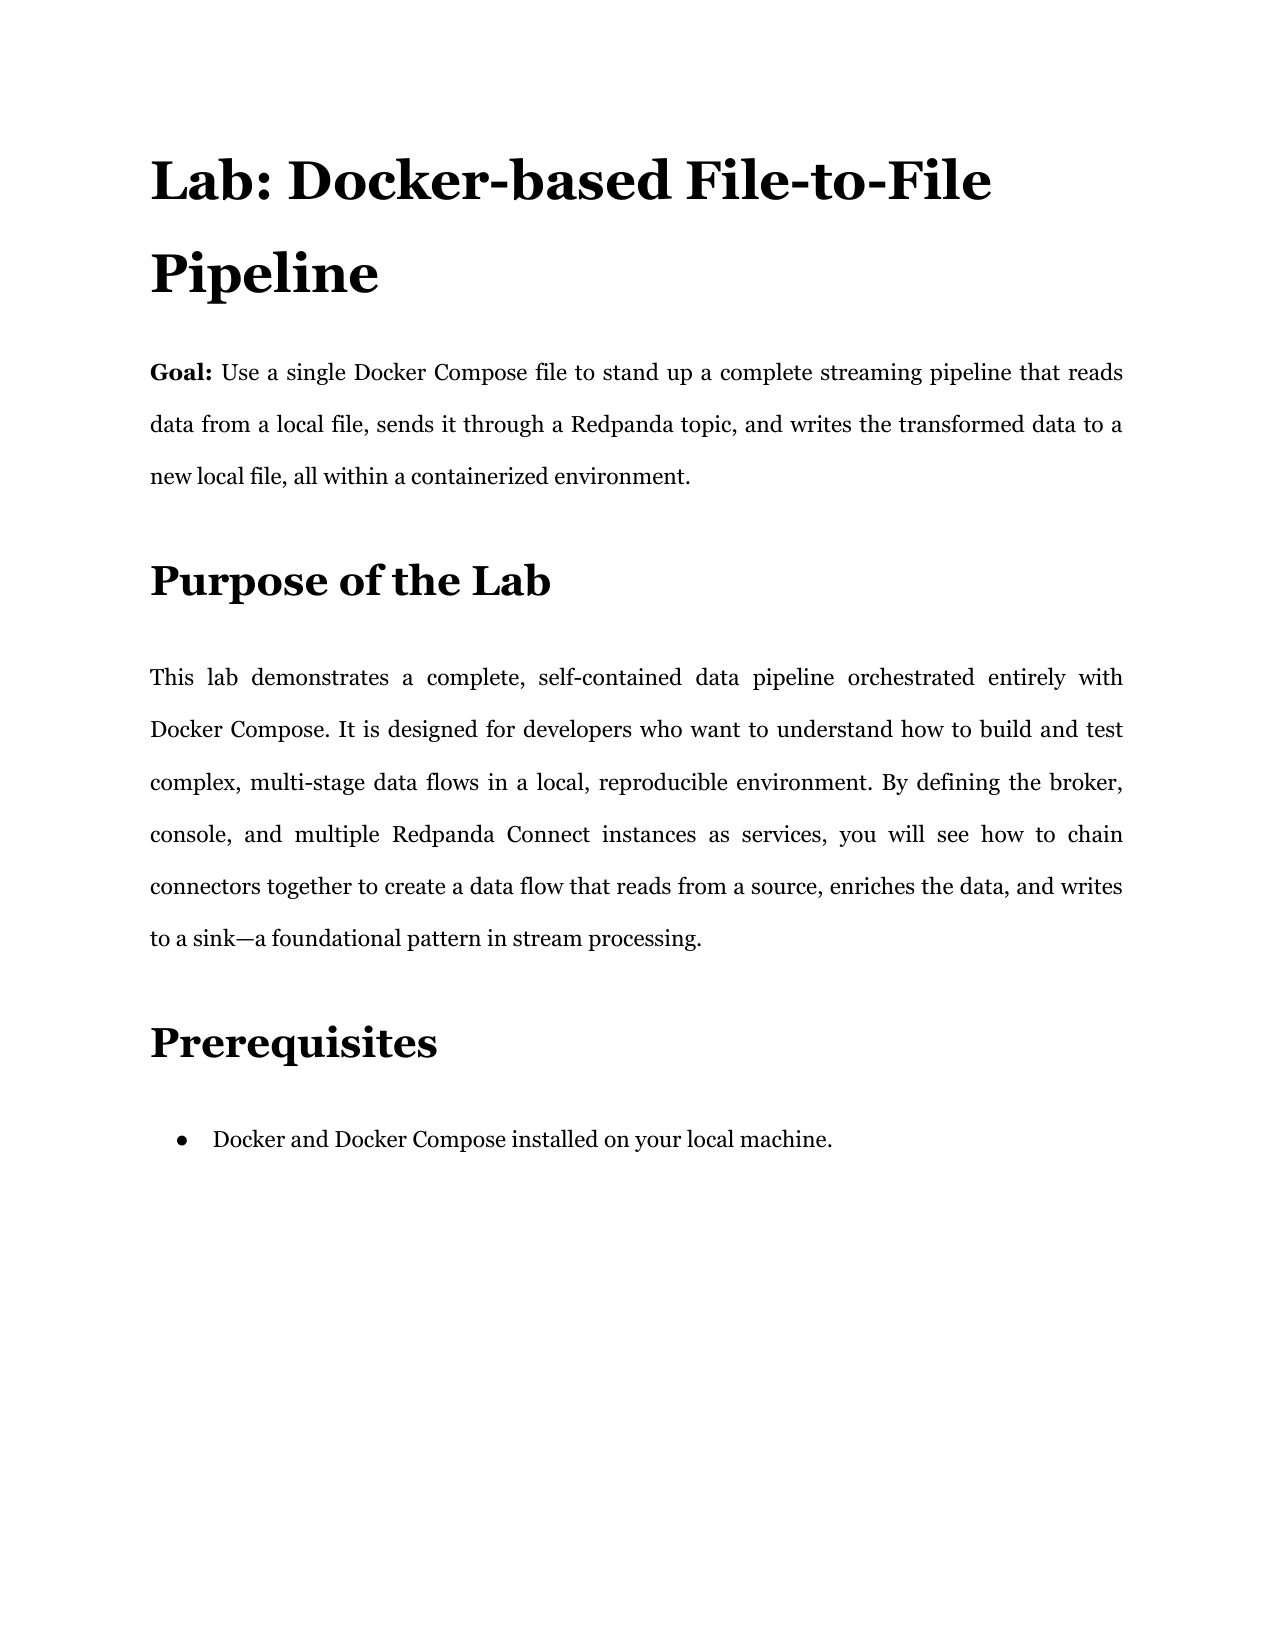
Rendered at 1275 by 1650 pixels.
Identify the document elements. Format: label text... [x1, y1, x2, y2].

list Docker and Docker Compose installed on your local machine. [175, 1126, 1125, 1152]
text Goal: Use a single Docker Compose file to stand up a complete streaming pipeline that reads data from a local file, sends it through a Redpanda topic, and writes the transformed data to a new local file, all within a containerized environment. [150, 359, 1125, 490]
title Lab: Docker-based File-to-File Pipeline [150, 150, 1125, 304]
text This lab demonstrates a complete, self-contained data pipeline orchestrated entirely with Docker Compose. It is designed for developers who want to understand how to build and test complex, multi-stage data flows in a local, reproducible environment. By defining the broker, console, and multiple Redpanda Connect instances as services, you will see how to chain connectors together to create a data flow that reads from a source, enriches the data, and writes to a sink—a foundational pattern in stream processing. [150, 665, 1125, 951]
subtitle Purpose of the Lab [150, 557, 1125, 605]
subtitle Prerequisites [150, 1019, 1125, 1066]
